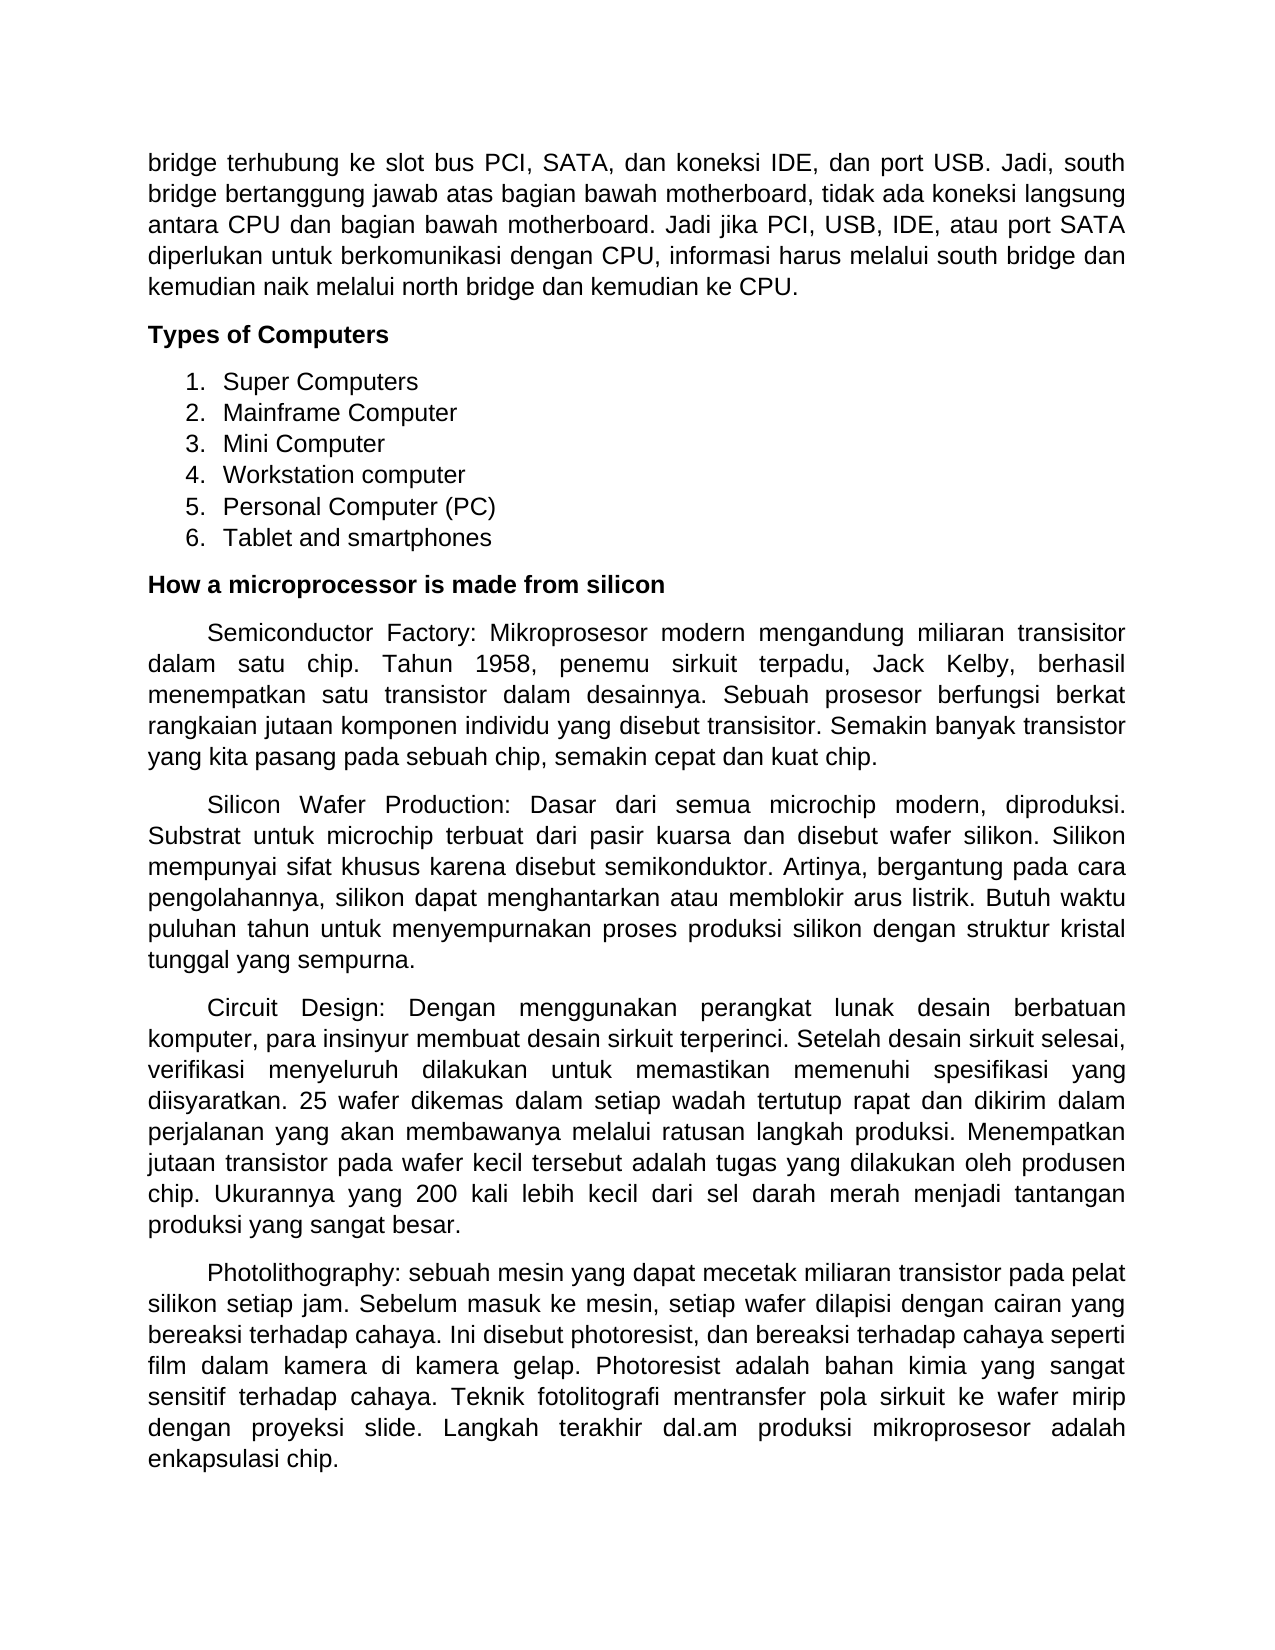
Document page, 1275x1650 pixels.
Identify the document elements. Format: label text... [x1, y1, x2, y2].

list Workstation computer [185, 460, 1127, 489]
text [148, 148, 1127, 301]
text Photolithography: sebuah mesin yang dapat mecetak miliaran transistor pada pelat silikon setiap jam. Sebelum masuk ke mesin, setiap wafer dilapisi dengan cairan yang bereaksi terhadap cahaya. Ini disebut photoresist, dan bereaksi terhadap cahaya seperti film dalam kamera di kamera gelap. Photoresist adalah bahan kimia yang sangat sensitif terhadap cahaya. Teknik fotolitografi mentransfer pola sirkuit ke wafer mirip dengan proyeksi slide. Langkah terakhir dal.am produksi mikroprosesor adalah enkapsulasi chip. [148, 1258, 1127, 1473]
text Types of Computers [148, 319, 1127, 348]
text Circuit Design: Dengan menggunakan perangkat lunak desain berbatuan komputer, para insinyur membuat desain sirkuit terperinci. Setelah desain sirkuit selesai, verifikasi menyeluruh dilakukan untuk memastikan memenuhi spesifikasi yang diisyaratkan. 25 wafer dikemas dalam setiap wadah tertutup rapat dan dikirim dalam perjalanan yang akan membawanya melalui ratusan langkah produksi. Menempatkan jutaan transistor pada wafer kecil tersebut adalah tugas yang dilakukan oleh produsen chip. Ukurannya yang 200 kali lebih kecil dari sel darah merah menjadi tantangan produksi yang sangat besar. [148, 993, 1127, 1239]
list Tablet and smartphones [185, 522, 1127, 551]
text Semiconductor Factory: Mikroprosesor modern mengandung miliaran transisitor dalam satu chip. Tahun 1958, penemu sirkuit terpadu, Jack Kelby, berhasil menempatkan satu transistor dalam desainnya. Sebuah prosesor berfungsi berkat rangkaian jutaan komponen individu yang disebut transisitor. Semakin banyak transistor yang kita pasang pada sebuah chip, semakin cepat dan kuat chip. [148, 618, 1127, 771]
text How a microprocessor is made from silicon [148, 570, 1127, 599]
list Super Computers [185, 367, 1127, 396]
list Mini Computer [185, 429, 1127, 458]
list Mainframe Computer [185, 398, 1127, 427]
list Personal Computer (PC) [185, 491, 1127, 520]
text Silicon Wafer Production: Dasar dari semua microchip modern, diproduksi. Substrat untuk microchip terbuat dari pasir kuarsa dan disebut wafer silikon. Silikon mempunyai sifat khusus karena disebut semikonduktor. Artinya, bergantung pada cara pengolahannya, silikon dapat menghantarkan atau memblokir arus listrik. Butuh waktu puluhan tahun untuk menyempurnakan proses produksi silikon dengan struktur kristal tunggal yang sempurna. [148, 790, 1127, 974]
